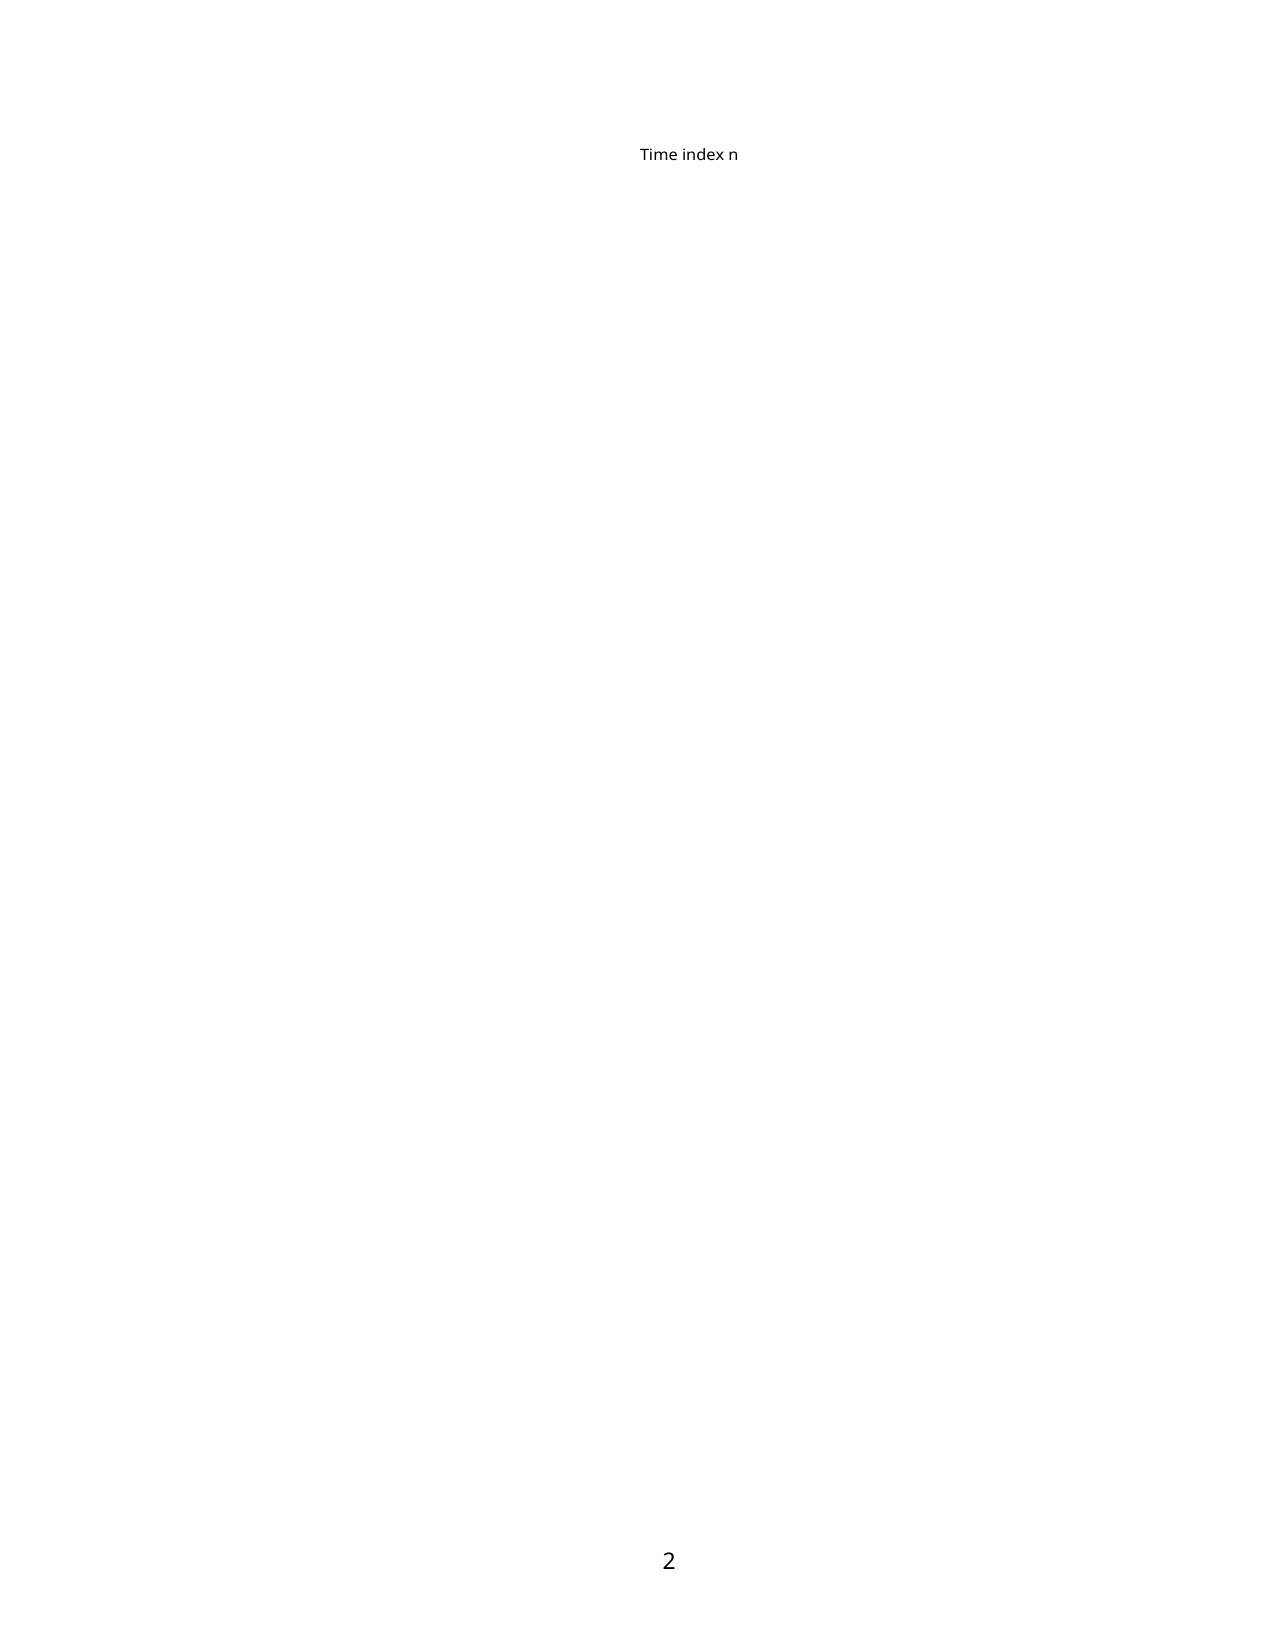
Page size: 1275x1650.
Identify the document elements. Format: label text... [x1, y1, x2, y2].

text Time index n [640, 144, 1175, 165]
